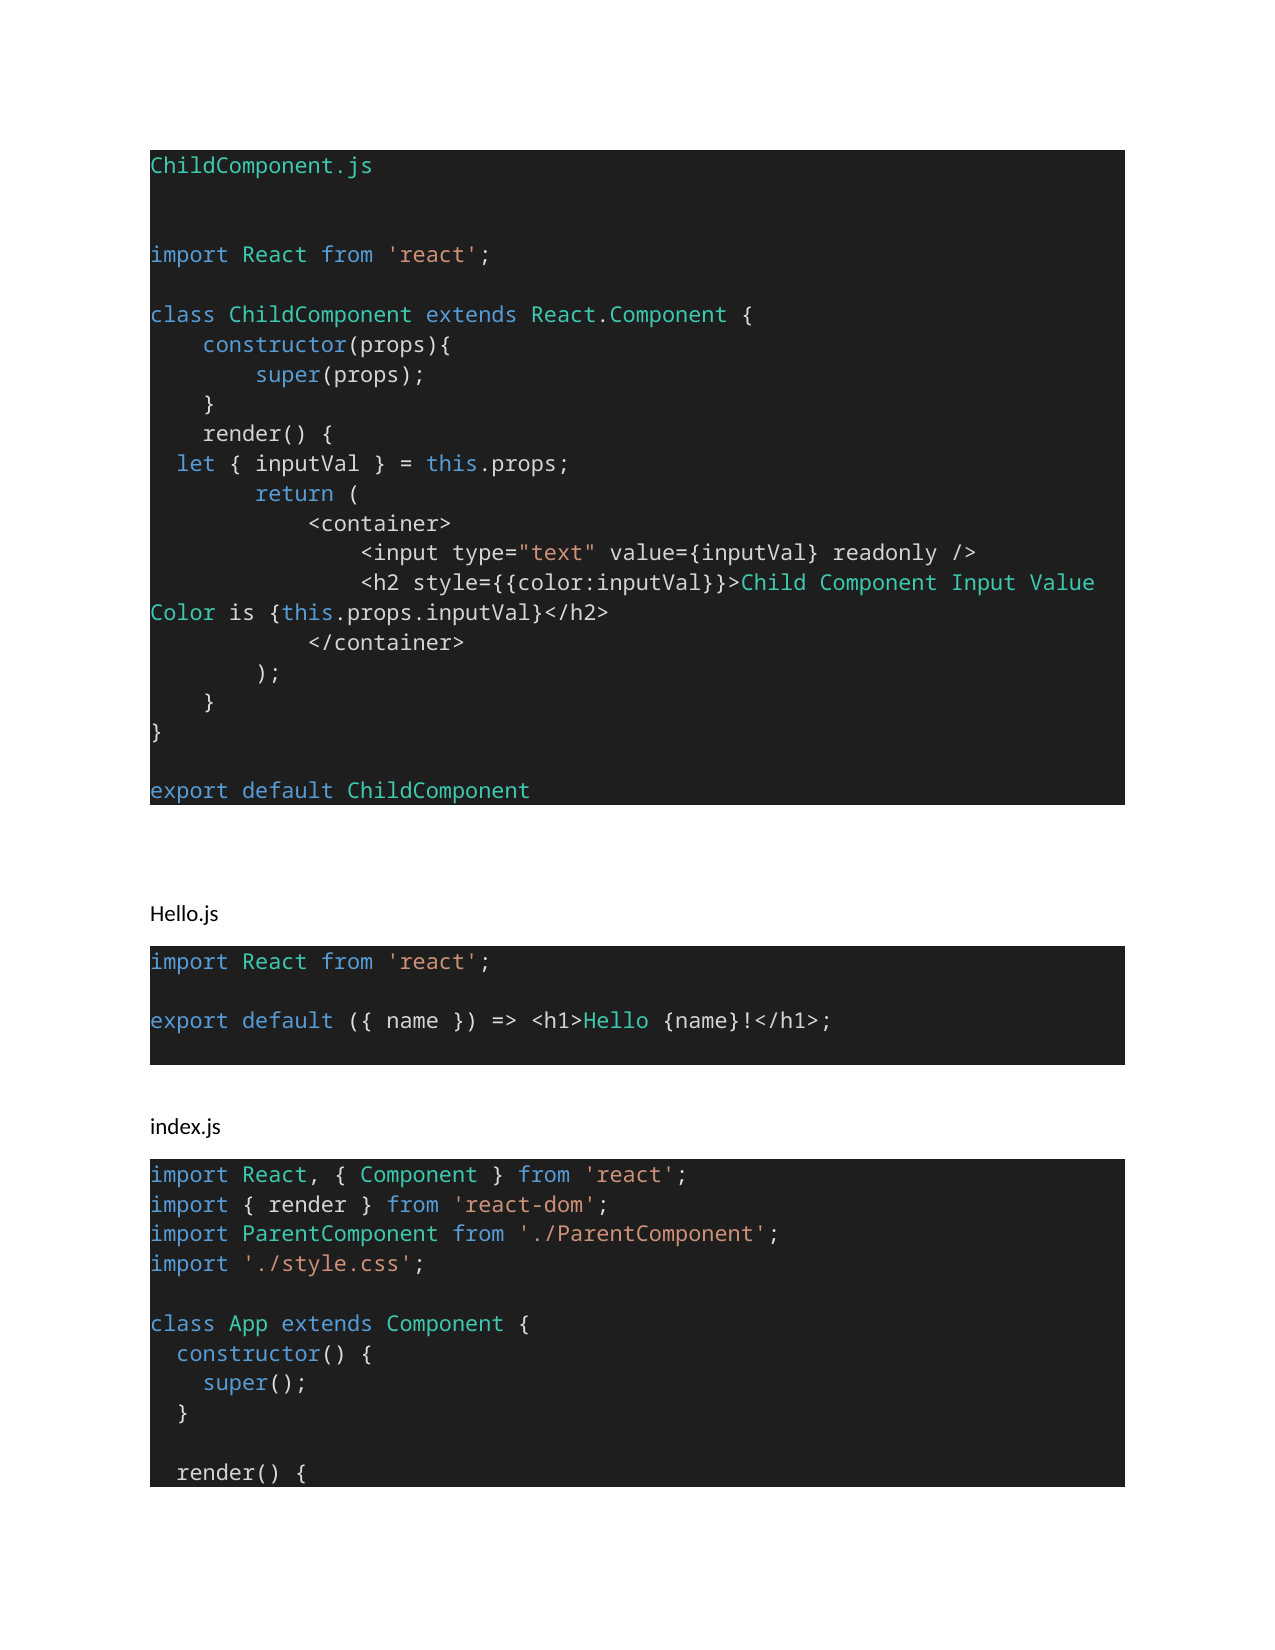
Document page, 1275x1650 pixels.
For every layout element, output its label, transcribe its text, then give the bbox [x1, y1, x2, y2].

text } [150, 388, 1125, 418]
text import React from 'react'; [150, 946, 1125, 976]
text } [150, 716, 1125, 746]
text index.js [150, 1112, 1125, 1140]
text constructor(props){ [150, 329, 1125, 358]
text import { render } from 'react-dom'; [150, 1189, 1125, 1218]
text Hello.js [150, 899, 1125, 927]
text import ParentComponent from './ParentComponent'; [150, 1218, 1125, 1248]
text super(); [150, 1367, 1125, 1397]
text export default ({ name }) => <h1>Hello {name}!</h1>; [150, 1006, 1125, 1035]
text import React from 'react'; [150, 239, 1125, 269]
text <container> [150, 507, 1125, 537]
text let { inputVal } = this.props; [150, 448, 1125, 478]
text super(props); [150, 358, 1125, 388]
text class ChildComponent extends React.Component { [150, 299, 1125, 329]
text } [150, 686, 1125, 716]
text <input type="text" value={inputVal} readonly /> [150, 537, 1125, 567]
text } [150, 1397, 1125, 1427]
text constructor() { [150, 1338, 1125, 1367]
text import './style.css'; [150, 1248, 1125, 1278]
text render() { [150, 1457, 1125, 1487]
text return ( [150, 478, 1125, 507]
text export default ChildComponent [150, 776, 1125, 805]
text ); [150, 656, 1125, 686]
text import React, { Component } from 'react'; [150, 1159, 1125, 1189]
text class App extends Component { [150, 1308, 1125, 1338]
text render() { [150, 418, 1125, 448]
text ChildComponent.js [150, 150, 1125, 180]
text <h2 style={{color:inputVal}}>Child Component Input Value Color is {this.props.inputVal}</h2> [150, 567, 1125, 627]
text </container> [150, 627, 1125, 656]
